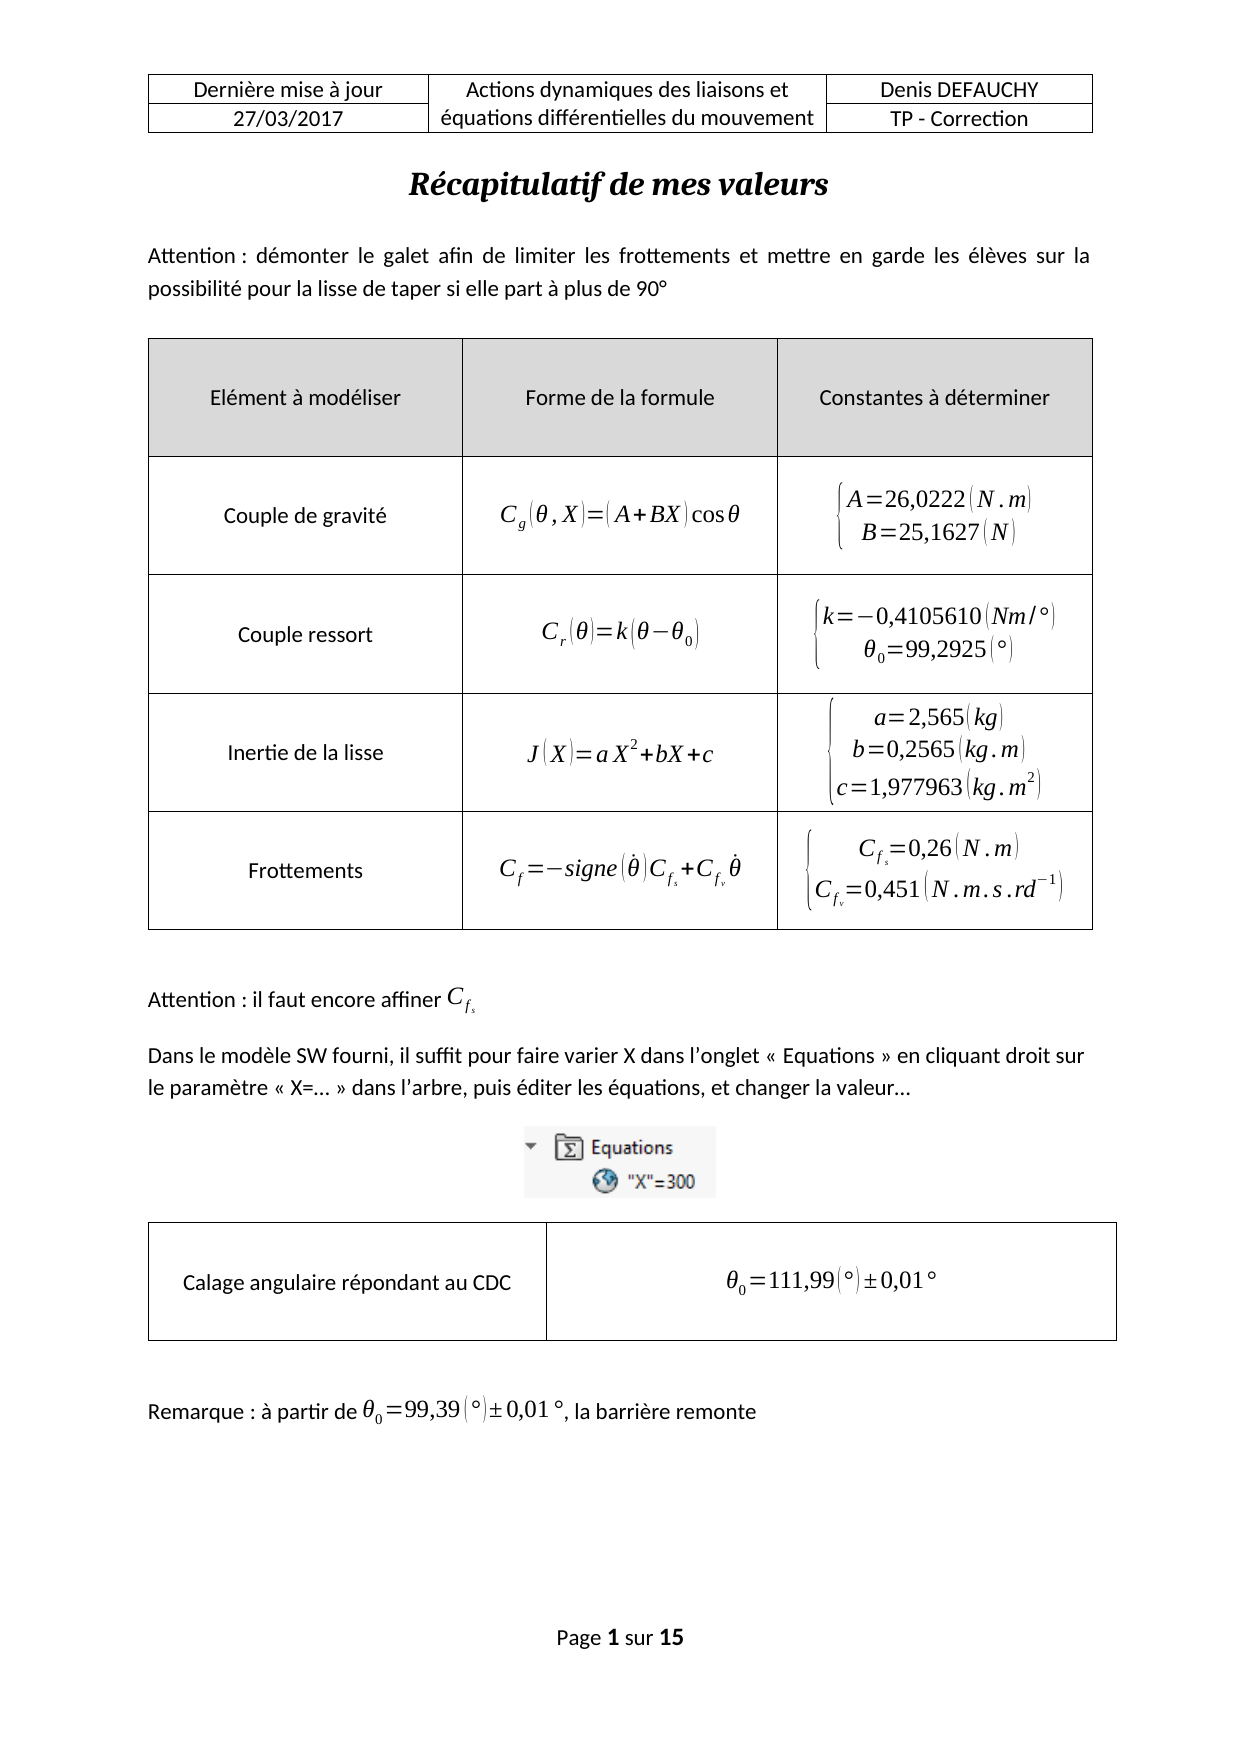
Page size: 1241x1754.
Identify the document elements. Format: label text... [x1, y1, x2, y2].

table_cell Inertie de la lisse [149, 694, 462, 811]
table_cell [463, 694, 777, 811]
table_cell Couple de gravité [149, 457, 462, 574]
table_cell [778, 694, 1092, 811]
table_header [547, 1223, 1116, 1340]
table_cell [463, 575, 777, 692]
subtitle Récapitulatif de mes valeurs [148, 165, 1093, 203]
table_cell Couple ressort [149, 575, 462, 692]
text Attention : démonter le galet afin de limiter les frottements et mettre en garde les élèves sur la possibilité pour la lisse de taper si elle part à plus de 90° [148, 241, 1093, 302]
table_header Elément à modéliser [149, 339, 462, 456]
table_cell [778, 457, 1092, 574]
picture [524, 1126, 717, 1198]
table_cell [778, 812, 1092, 929]
table_header Constantes à déterminer [778, 339, 1092, 456]
table_cell [463, 812, 777, 929]
text Dans le modèle SW fourni, il suffit pour faire varier X dans l’onglet « Equations » en cliquant droit sur le paramètre « X=… » dans l’arbre, puis éditer les équations, et changer la valeur… [148, 1041, 1093, 1101]
text Attention : il faut encore affiner [148, 983, 1093, 1016]
table_cell [463, 457, 777, 574]
table_header Calage angulaire répondant au CDC [149, 1223, 546, 1340]
table_cell Frottements [149, 812, 462, 929]
table_cell [778, 575, 1092, 692]
table_header Forme de la formule [463, 339, 777, 456]
text Remarque : à partir de , la barrière remonte [148, 1394, 1093, 1427]
